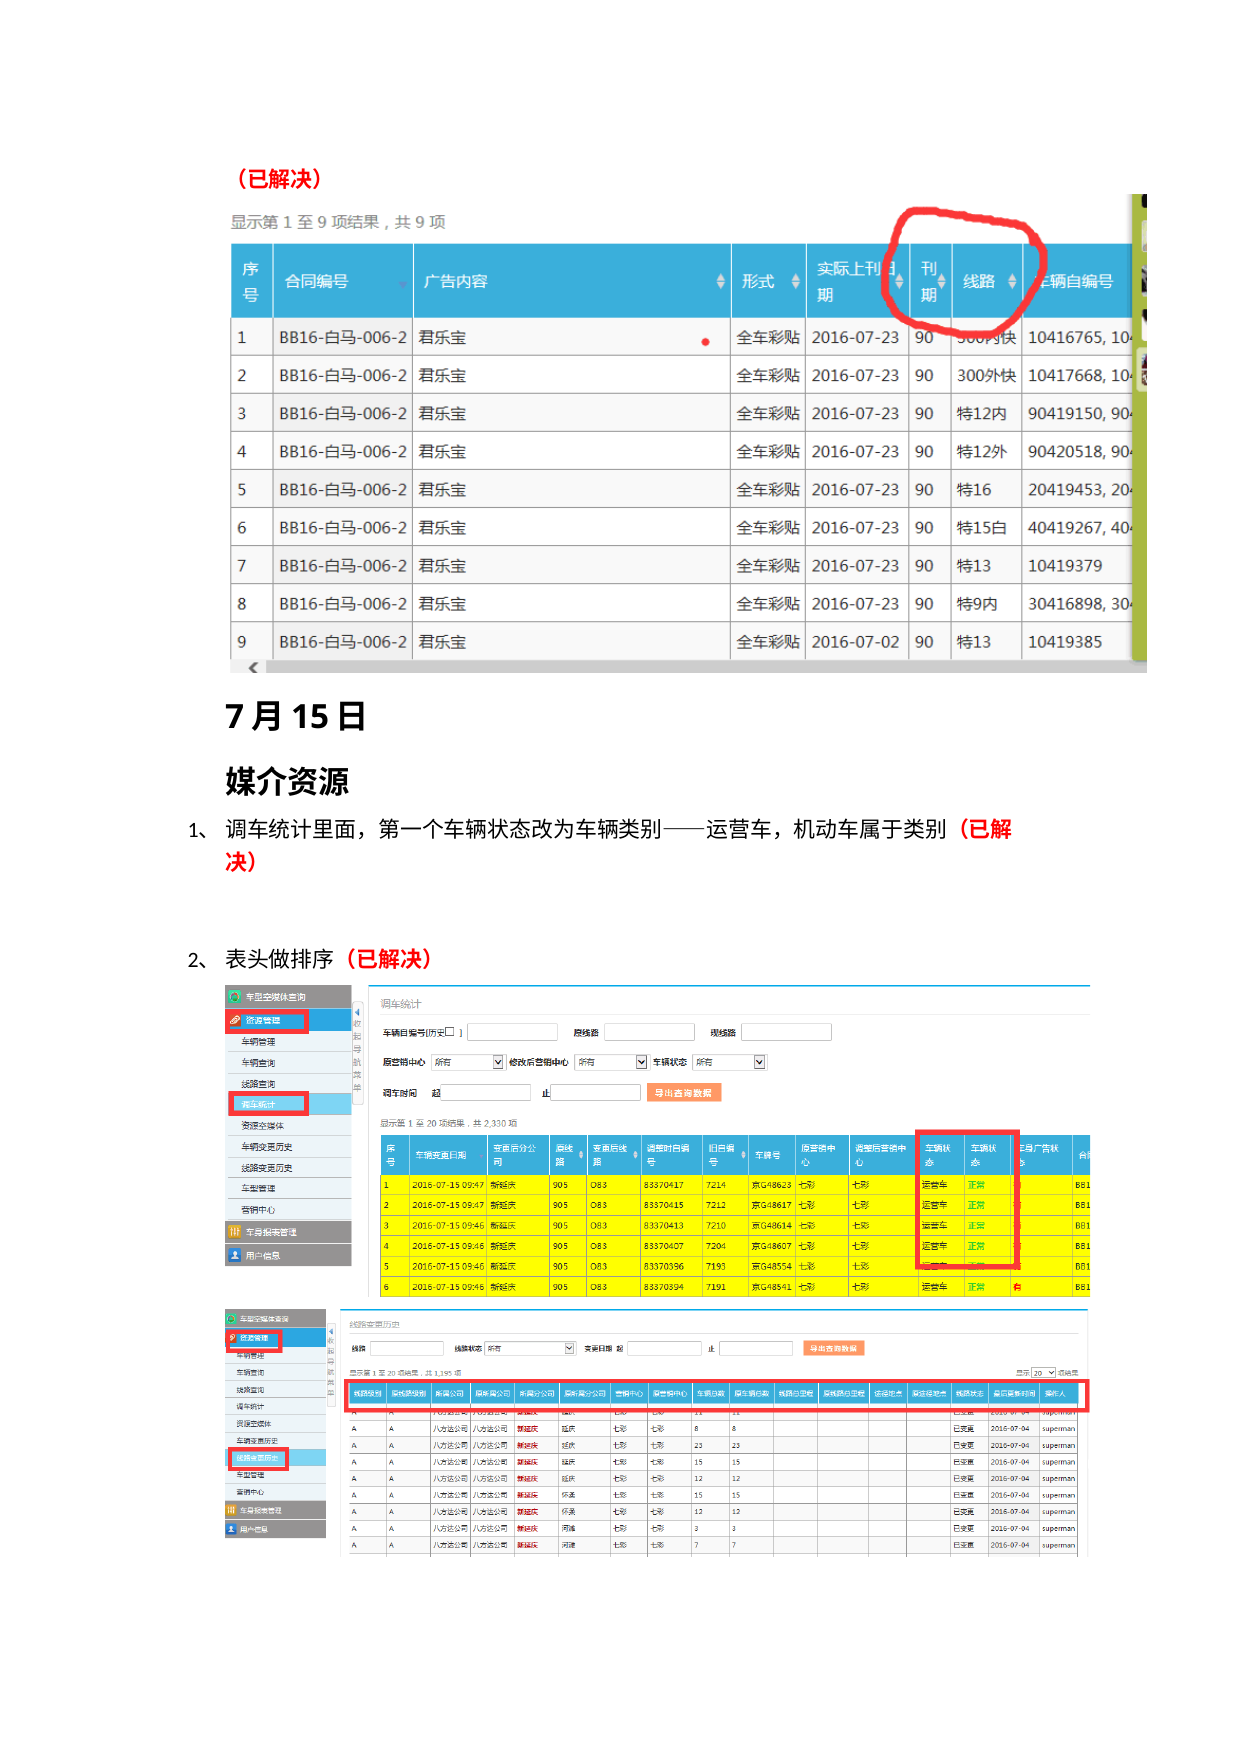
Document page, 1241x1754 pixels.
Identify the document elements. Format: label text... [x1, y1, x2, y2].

picture [225, 194, 1147, 673]
picture [225, 1299, 1091, 1557]
list 调车统计里面，第一个车辆状态改为车辆类别——运营车，机动车属于类别（已解决） [187, 812, 1053, 877]
list （已解决）7月15日 [225, 673, 1053, 747]
list 媒介资源 [225, 747, 1053, 812]
picture [225, 974, 1091, 1297]
list （已解决）7月15日 [225, 162, 1053, 194]
